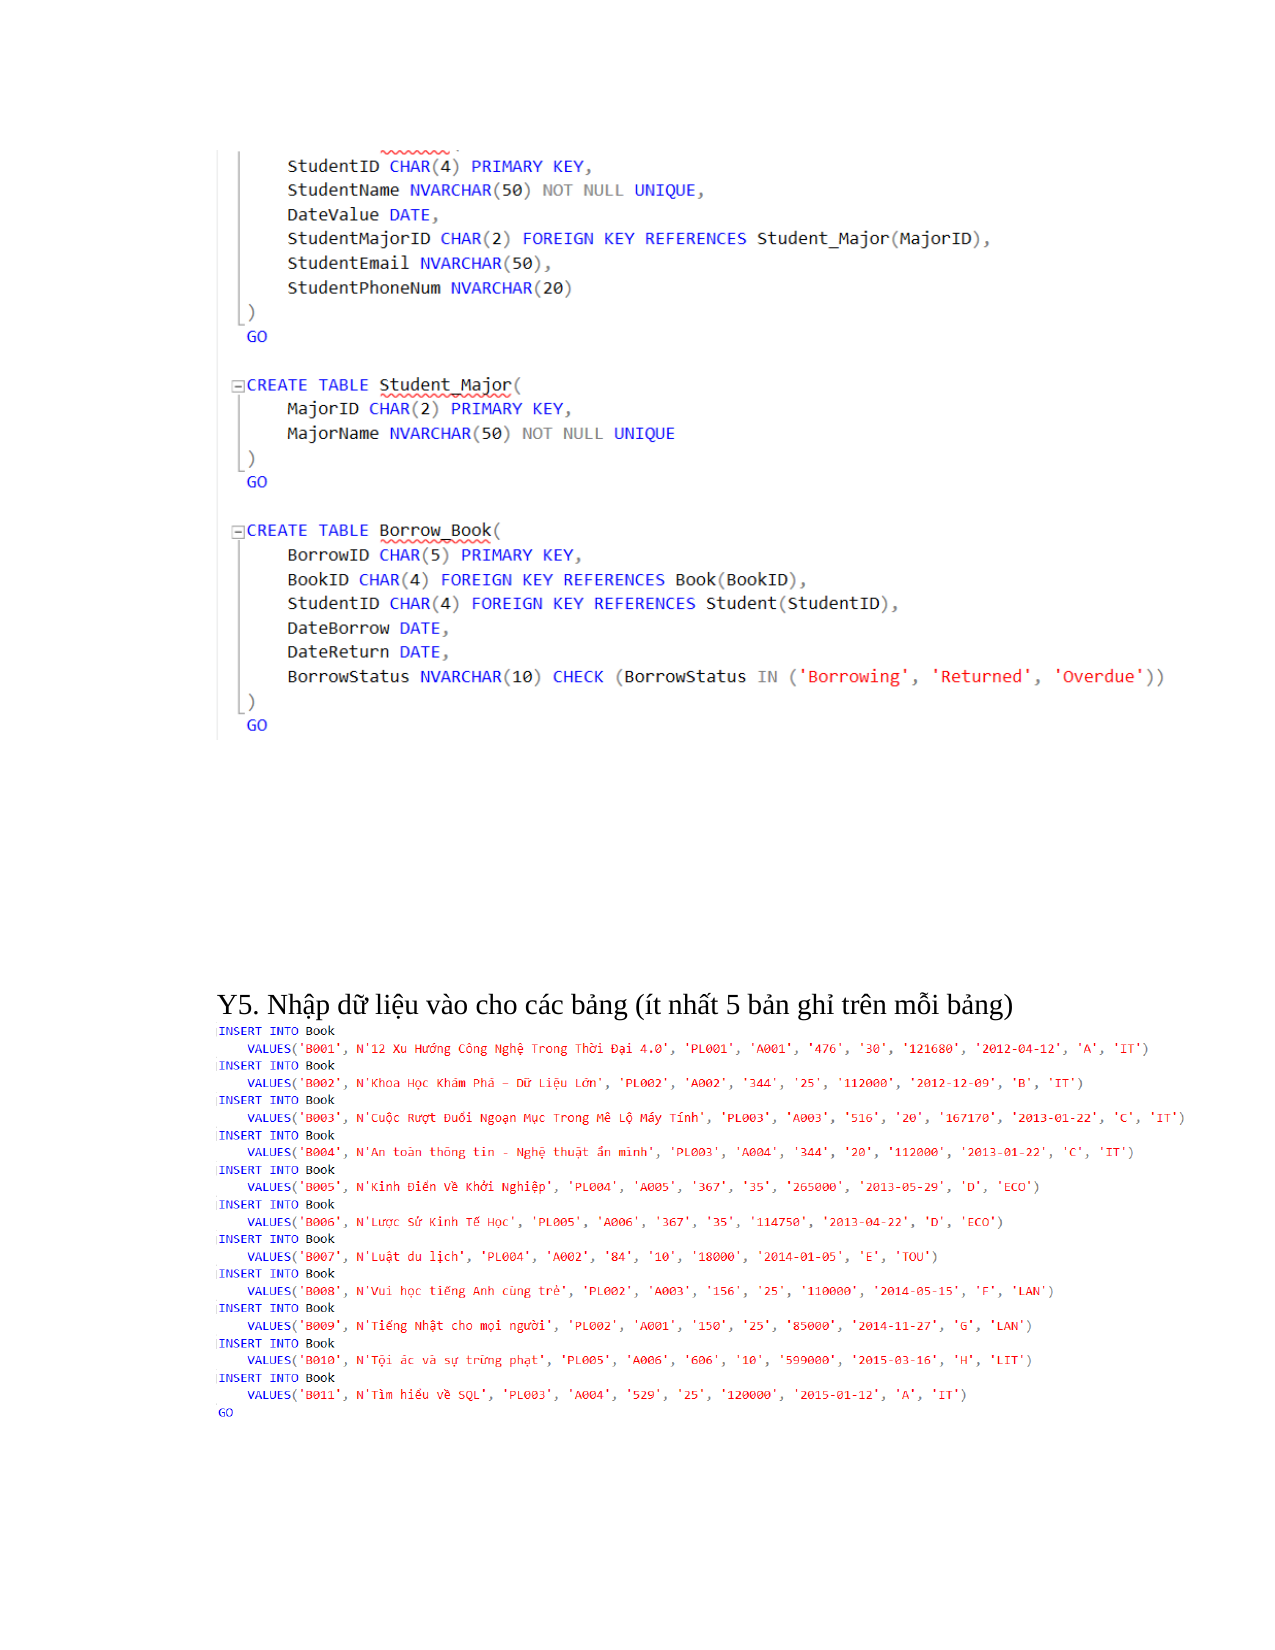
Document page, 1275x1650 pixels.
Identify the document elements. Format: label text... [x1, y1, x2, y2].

picture [216, 1021, 1192, 1433]
picture [216, 150, 1192, 740]
text Y5. Nhập dữ liệu vào cho các bảng (ít nhất 5 bản ghỉ trên mỗi bảng) [217, 987, 1125, 1021]
